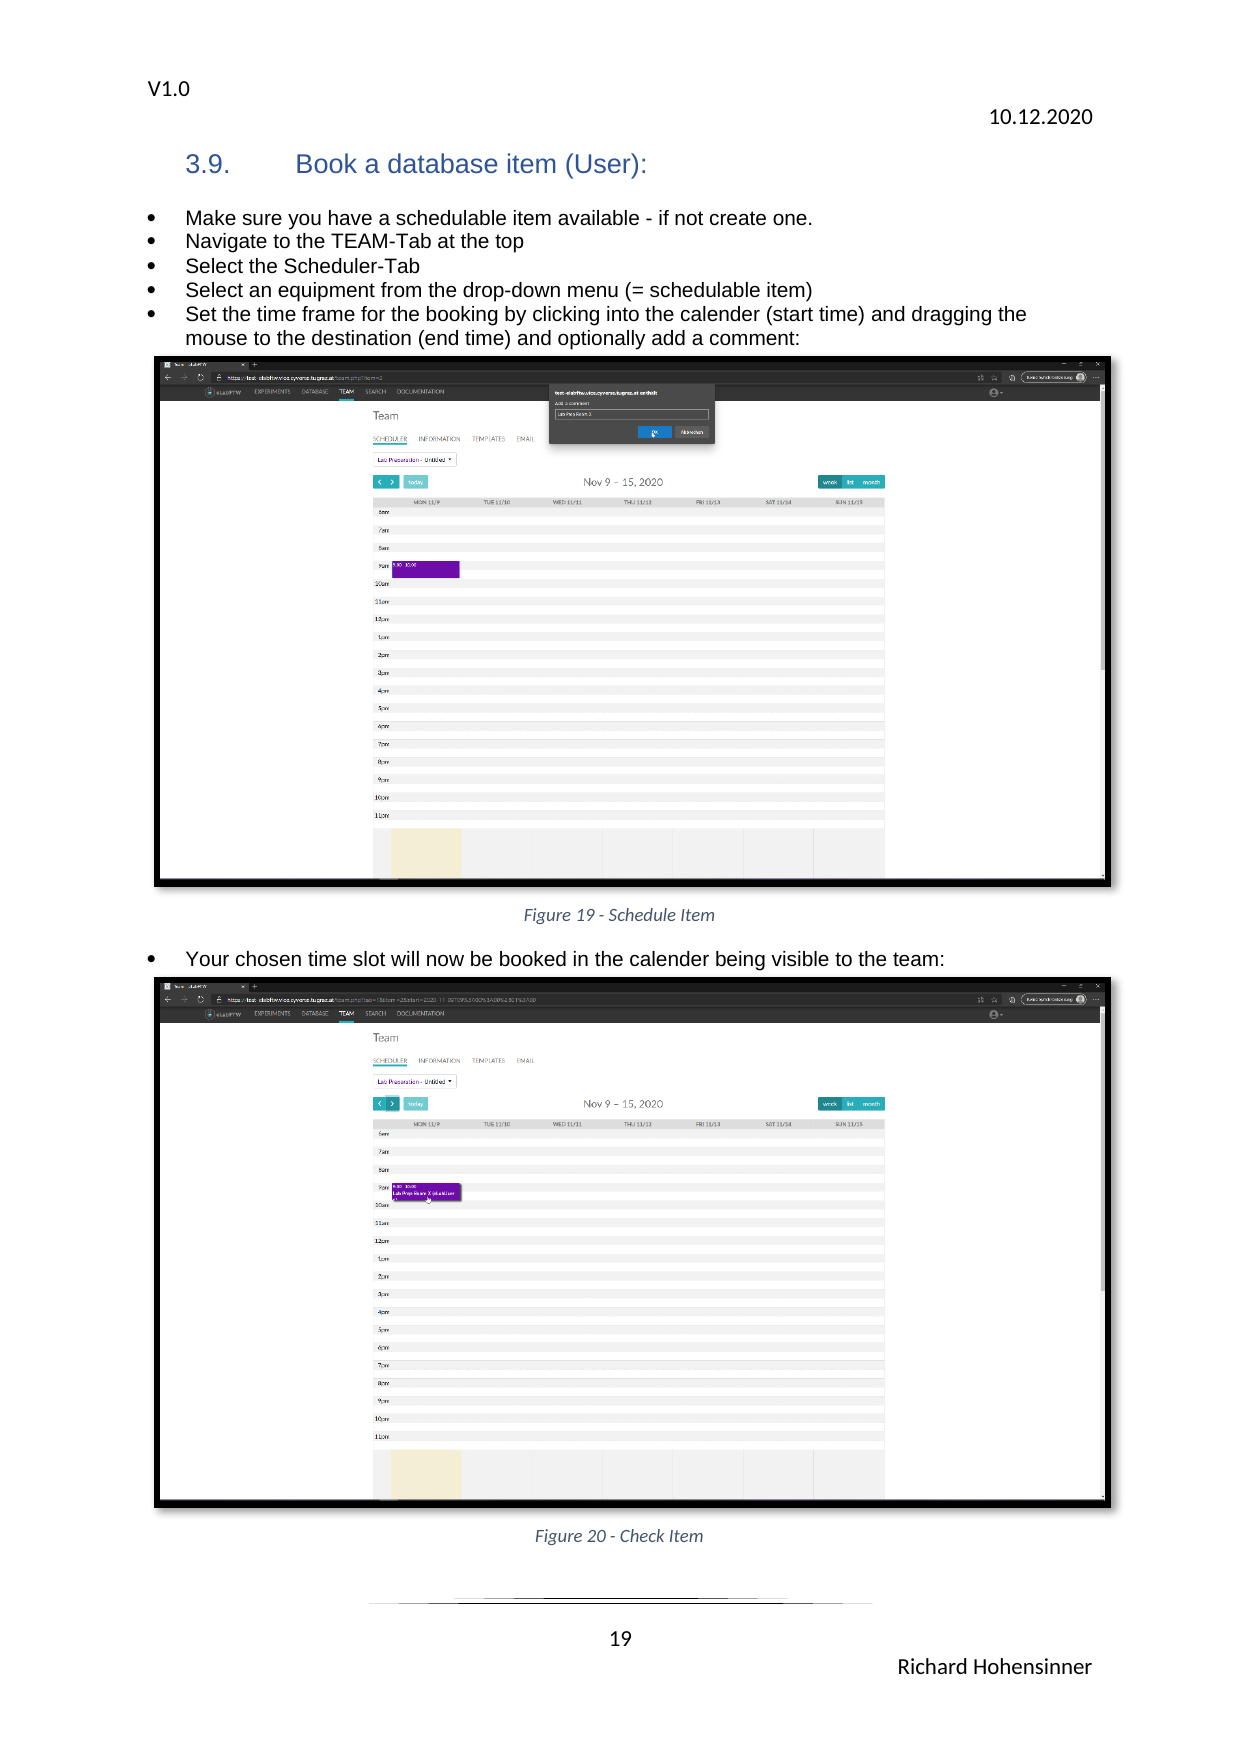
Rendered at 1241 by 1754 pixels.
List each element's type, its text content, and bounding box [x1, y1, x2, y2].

list Select the Scheduler-Tab [148, 253, 1093, 277]
subtitle Book a database item (User): [185, 148, 1093, 179]
picture [160, 362, 1105, 880]
list Make sure you have a schedulable item available - if not create one. [148, 205, 1093, 229]
list Your chosen time slot will now be booked in the calender being visible to the team: [148, 947, 1093, 971]
list Navigate to the TEAM-Tab at the top [148, 229, 1093, 253]
list Select an equipment from the drop-down menu (= schedulable item) [148, 277, 1093, 302]
list Set the time frame for the booking by clicking into the calender (start time) and dragging the mouse to the destination (end time) and optionally add a comment: [148, 302, 1093, 349]
text Figure 20 - Check Item [148, 1524, 1093, 1547]
picture [160, 983, 1105, 1501]
text Figure 19 - Schedule Item [148, 903, 1093, 926]
